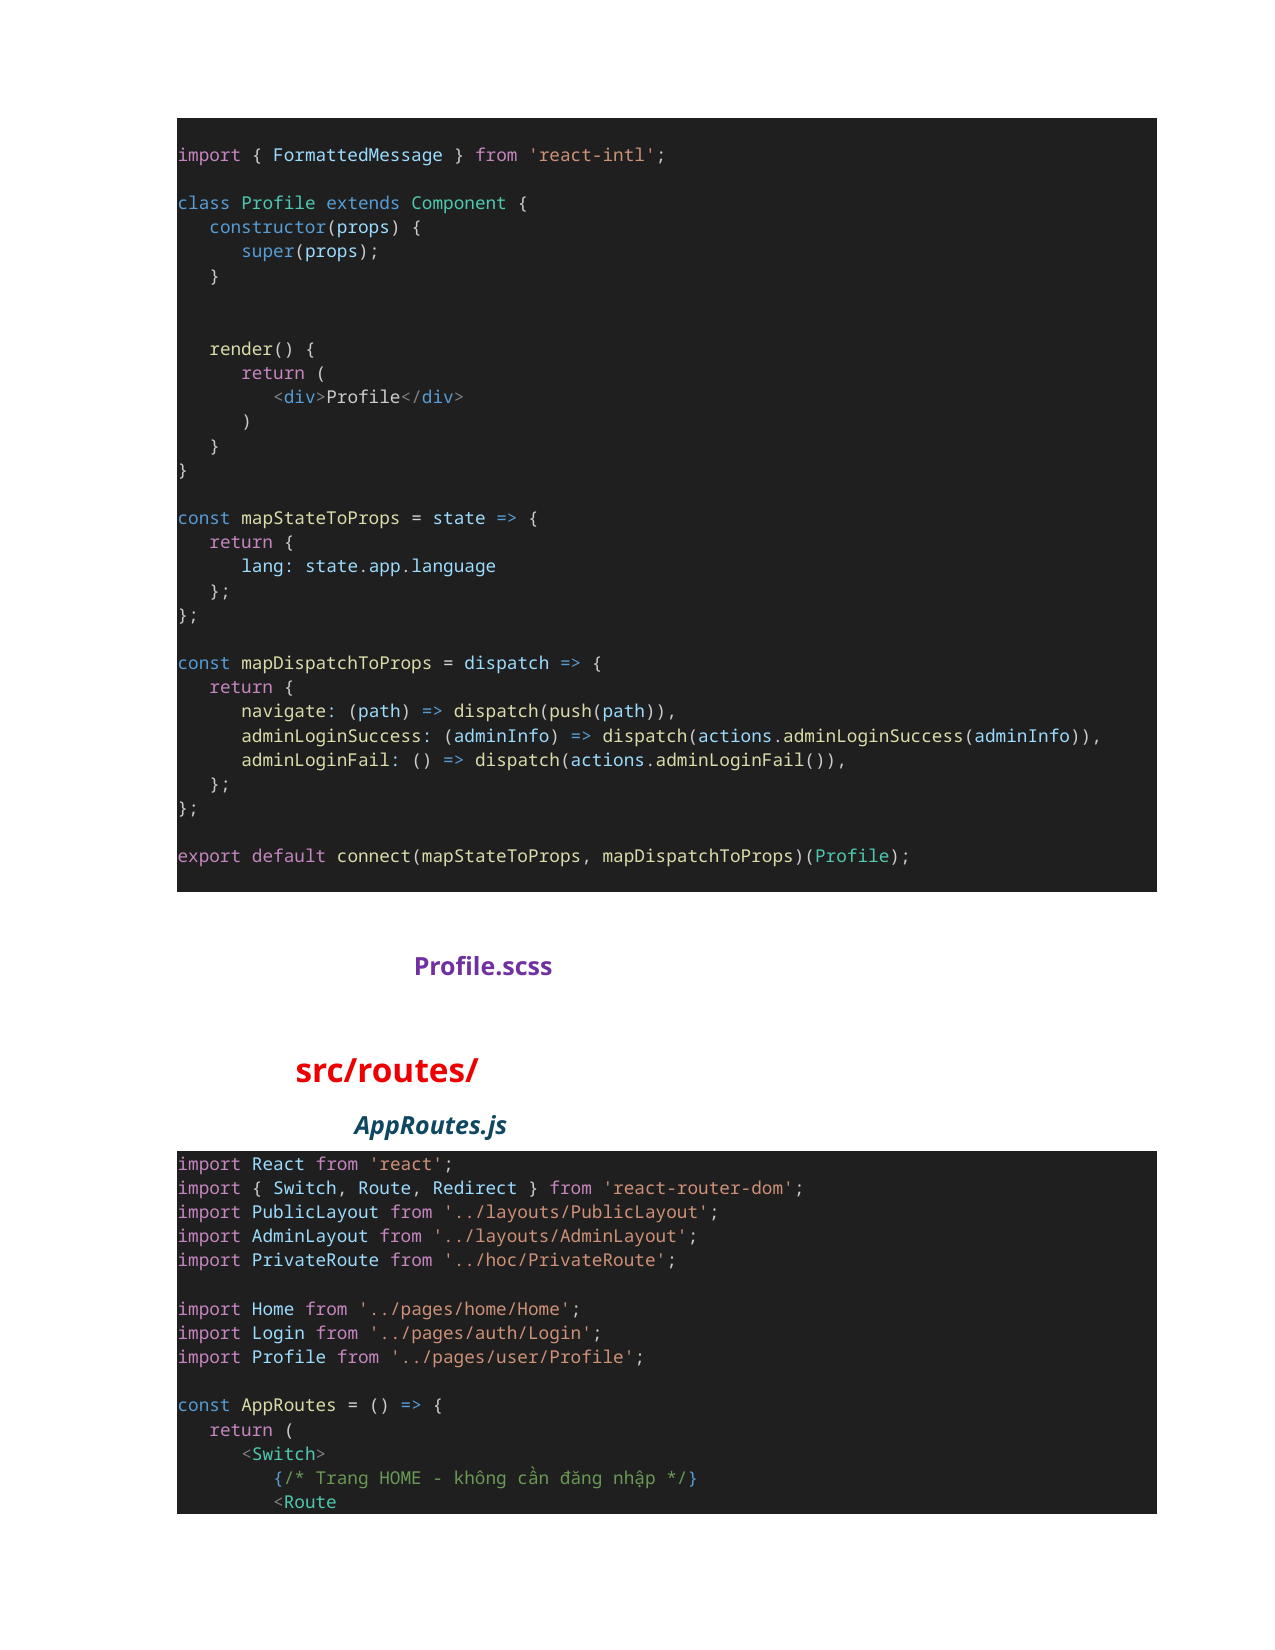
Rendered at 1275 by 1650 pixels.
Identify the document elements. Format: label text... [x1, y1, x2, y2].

text import PrivateRoute from '../hoc/PrivateRoute'; [177, 1248, 1157, 1272]
text const AppRoutes = () => { [177, 1393, 1157, 1417]
text {/* Trang HOME - không cần đăng nhập */} [177, 1465, 1157, 1489]
text import Home from '../pages/home/Home'; [177, 1296, 1157, 1320]
text return ( [177, 361, 1157, 385]
text }; [177, 578, 1157, 602]
text render() { [177, 336, 1157, 361]
text return { [177, 675, 1157, 699]
text return ( [177, 1417, 1157, 1441]
text AppRoutes.js [354, 1108, 1157, 1142]
text super(props); [177, 239, 1157, 263]
text import Login from '../pages/auth/Login'; [177, 1320, 1157, 1344]
text } [177, 263, 1157, 287]
text <div>Profile</div> [177, 385, 1157, 409]
text import AdminLayout from '../layouts/AdminLayout'; [177, 1224, 1157, 1248]
text src/routes/ [295, 1047, 1157, 1093]
text lang: state.app.language [177, 554, 1157, 578]
text import { FormattedMessage } from 'react-intl'; [177, 142, 1157, 166]
text adminLoginSuccess: (adminInfo) => dispatch(actions.adminLoginSuccess(adminInfo)), [177, 723, 1157, 747]
text const mapDispatchToProps = dispatch => { [177, 651, 1157, 675]
text return { [177, 530, 1157, 554]
text import React from 'react'; [177, 1151, 1157, 1175]
text }; [177, 602, 1157, 626]
text class Profile extends Component { [177, 191, 1157, 215]
text ) [177, 409, 1157, 433]
text <Route [177, 1489, 1157, 1514]
text navigate: (path) => dispatch(push(path)), [177, 699, 1157, 723]
text import PublicLayout from '../layouts/PublicLayout'; [177, 1199, 1157, 1224]
text constructor(props) { [177, 215, 1157, 239]
text Profile.scss [413, 948, 1157, 982]
text <Switch> [177, 1441, 1157, 1465]
text export default connect(mapStateToProps, mapDispatchToProps)(Profile); [177, 844, 1157, 868]
text } [177, 433, 1157, 457]
text }; [177, 771, 1157, 796]
text import { Switch, Route, Redirect } from 'react-router-dom'; [177, 1175, 1157, 1199]
text adminLoginFail: () => dispatch(actions.adminLoginFail()), [177, 747, 1157, 771]
text import Profile from '../pages/user/Profile'; [177, 1344, 1157, 1369]
text const mapStateToProps = state => { [177, 506, 1157, 530]
text } [177, 457, 1157, 481]
text }; [177, 796, 1157, 820]
